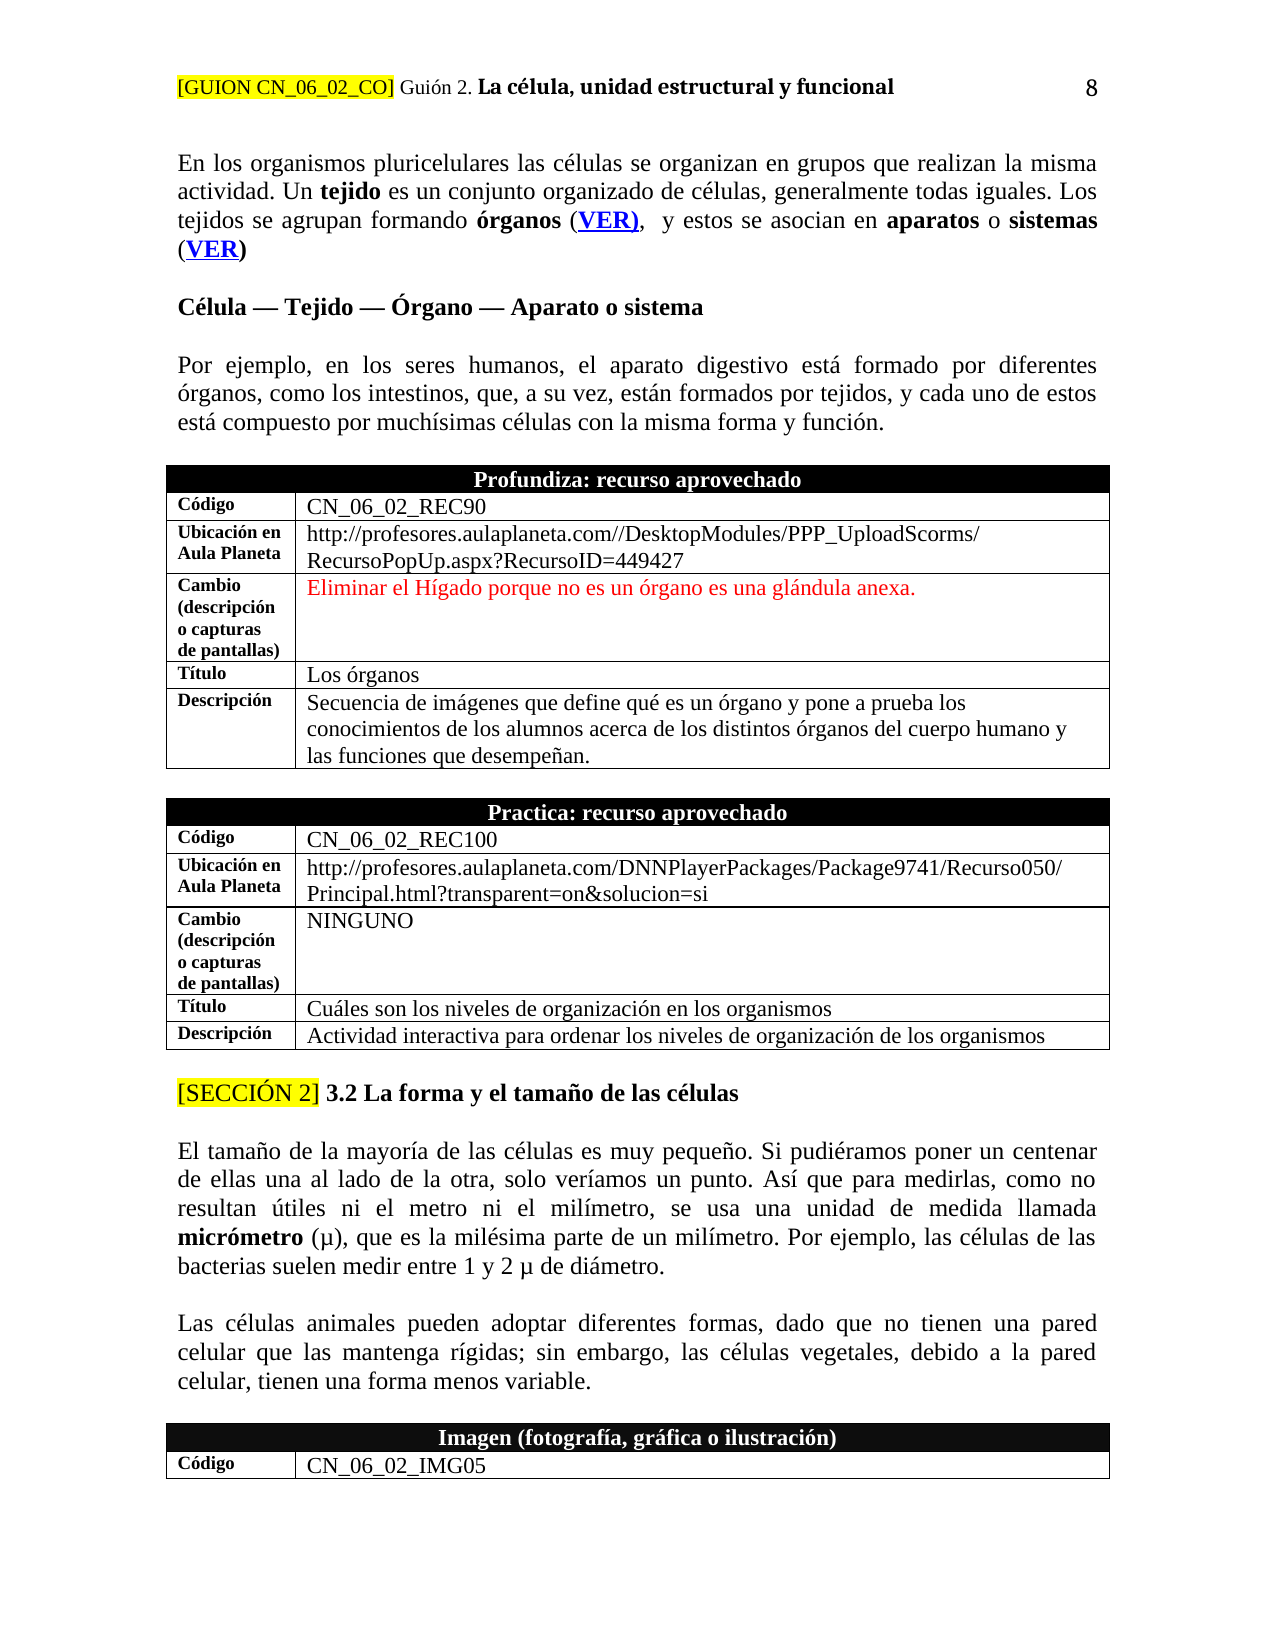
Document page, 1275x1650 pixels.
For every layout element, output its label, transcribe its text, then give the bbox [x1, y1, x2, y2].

table_cell Título [167, 995, 295, 1021]
table_cell CN_06_02_REC100 [296, 826, 1109, 853]
table_header Profundiza: recurso aprovechado [167, 466, 1109, 492]
table_header Imagen (fotografía, gráfica o ilustración) [167, 1424, 1109, 1451]
text [SECCIÓN 2] 3.2 La forma y el tamaño de las células [319, 1078, 1098, 1107]
table_cell Los órganos [296, 662, 1109, 688]
table_cell Título [167, 662, 295, 688]
table_cell Ubicación en Aula Planeta [167, 521, 295, 573]
table_cell http://profesores.aulaplaneta.com/DNNPlayerPackages/Package9741/Recurso050/Principal.html?transparent=on&solucion=si [296, 854, 1109, 906]
text Por ejemplo, en los seres humanos, el aparato digestivo está formado por diferentes órganos, como los intestinos, que, a su vez, están formados por tejidos, y cada uno de estos está compuesto por muchísimas células con la misma forma y función. [177, 350, 1098, 436]
table_cell Descripción [167, 1022, 295, 1048]
table_cell Ubicación en Aula Planeta [167, 854, 295, 906]
text Las células animales pueden adoptar diferentes formas, dado que no tienen una pared celular que las mantenga rígidas; sin embargo, las células vegetales, debido a la pared celular, tienen una forma menos variable. [177, 1308, 1098, 1394]
table_cell Secuencia de imágenes que define qué es un órgano y pone a prueba los conocimientos de los alumnos acerca de los distintos órganos del cuerpo humano y las funciones que desempeñan. [296, 689, 1109, 768]
text En los organismos pluricelulares las células se organizan en grupos que realizan la misma actividad. Un tejido es un conjunto organizado de células, generalmente todas iguales. Los tejidos se agrupan formando órganos (VER), y estos se asocian en aparatos o sistemas (VER) [177, 148, 1098, 263]
table_cell Eliminar el Hígado porque no es un órgano es una glándula anexa. [296, 574, 1109, 661]
table_cell Cambio (descripción o capturas de pantallas) [167, 908, 295, 994]
table_header Practica: recurso aprovechado [167, 799, 1109, 825]
table_cell Descripción [167, 689, 295, 768]
table_cell Código [167, 826, 295, 853]
table_cell Actividad interactiva para ordenar los niveles de organización de los organismos [296, 1022, 1109, 1048]
table_cell Cambio (descripción o capturas de pantallas) [167, 574, 295, 661]
text El tamaño de la mayoría de las células es muy pequeño. Si pudiéramos poner un centenar de ellas una al lado de la otra, solo veríamos un punto. Así que para medirlas, como no resultan útiles ni el metro ni el milímetro, se usa una unidad de medida llamada micrómetro (µ), que es la milésima parte de un milímetro. Por ejemplo, las células de las bacterias suelen medir entre 1 y 2 µ de diámetro. [177, 1136, 1098, 1279]
table_cell NINGUNO [296, 908, 1109, 994]
table_cell CN_06_02_IMG05 [296, 1452, 1109, 1478]
table_cell CN_06_02_REC90 [296, 493, 1109, 519]
table_cell http://profesores.aulaplaneta.com//DesktopModules/PPP_UploadScorms/RecursoPopUp.aspx?RecursoID=449427 [296, 521, 1109, 573]
table_cell Cuáles son los niveles de organización en los organismos [296, 995, 1109, 1021]
table_cell Código [167, 493, 295, 519]
text Célula — Tejido — Órgano — Aparato o sistema [177, 292, 1098, 321]
table_cell Código [167, 1452, 295, 1478]
